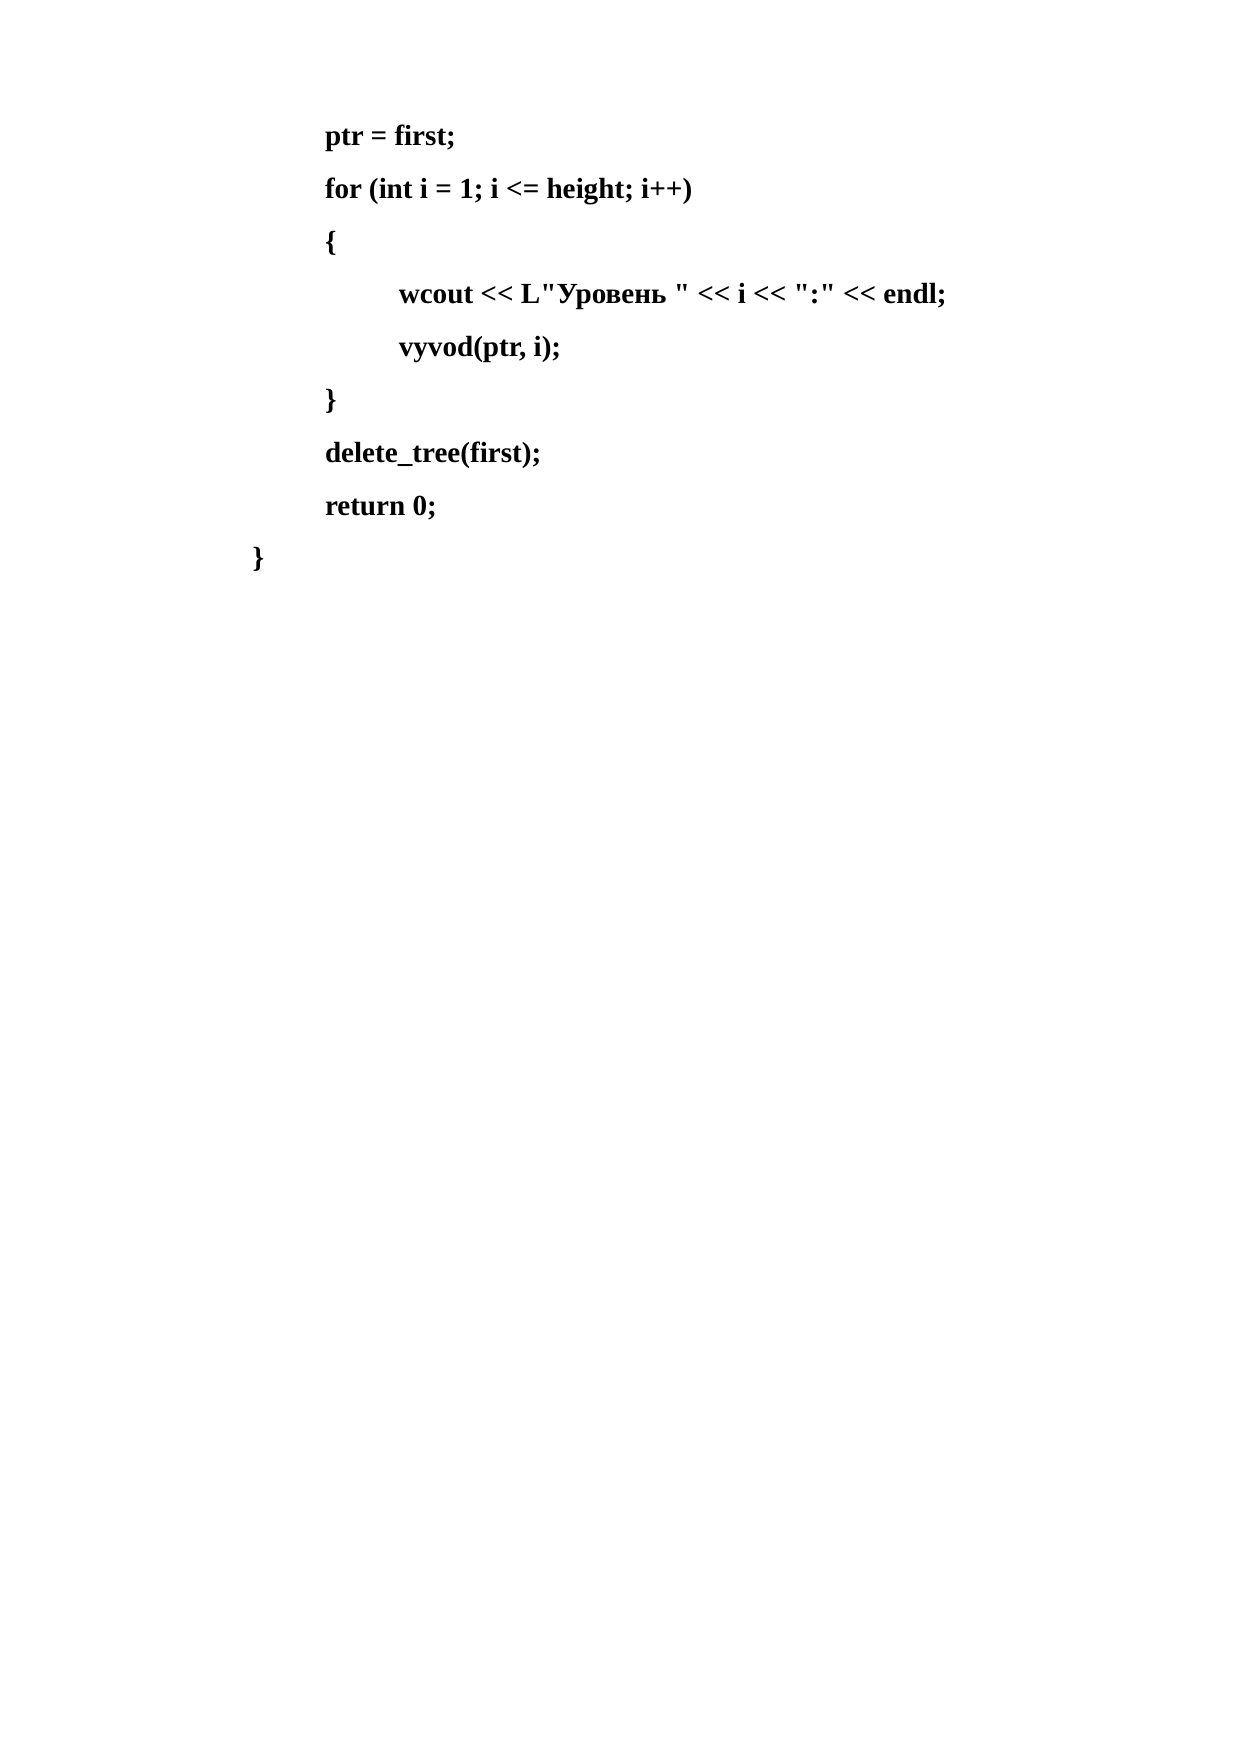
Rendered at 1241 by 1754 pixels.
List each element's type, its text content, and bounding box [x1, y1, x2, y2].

text ptr = first; [252, 118, 1152, 152]
text } [252, 541, 1152, 574]
text } [252, 382, 1152, 416]
text for (int i = 1; i <= height; i++) [252, 171, 1152, 204]
text vyvod(ptr, i); [252, 329, 1152, 363]
text return 0; [252, 488, 1152, 521]
text { [252, 224, 1152, 257]
text delete_tree(first); [252, 435, 1152, 468]
text wcout << L"Уровень " << i << ":" << endl; [252, 277, 1152, 310]
